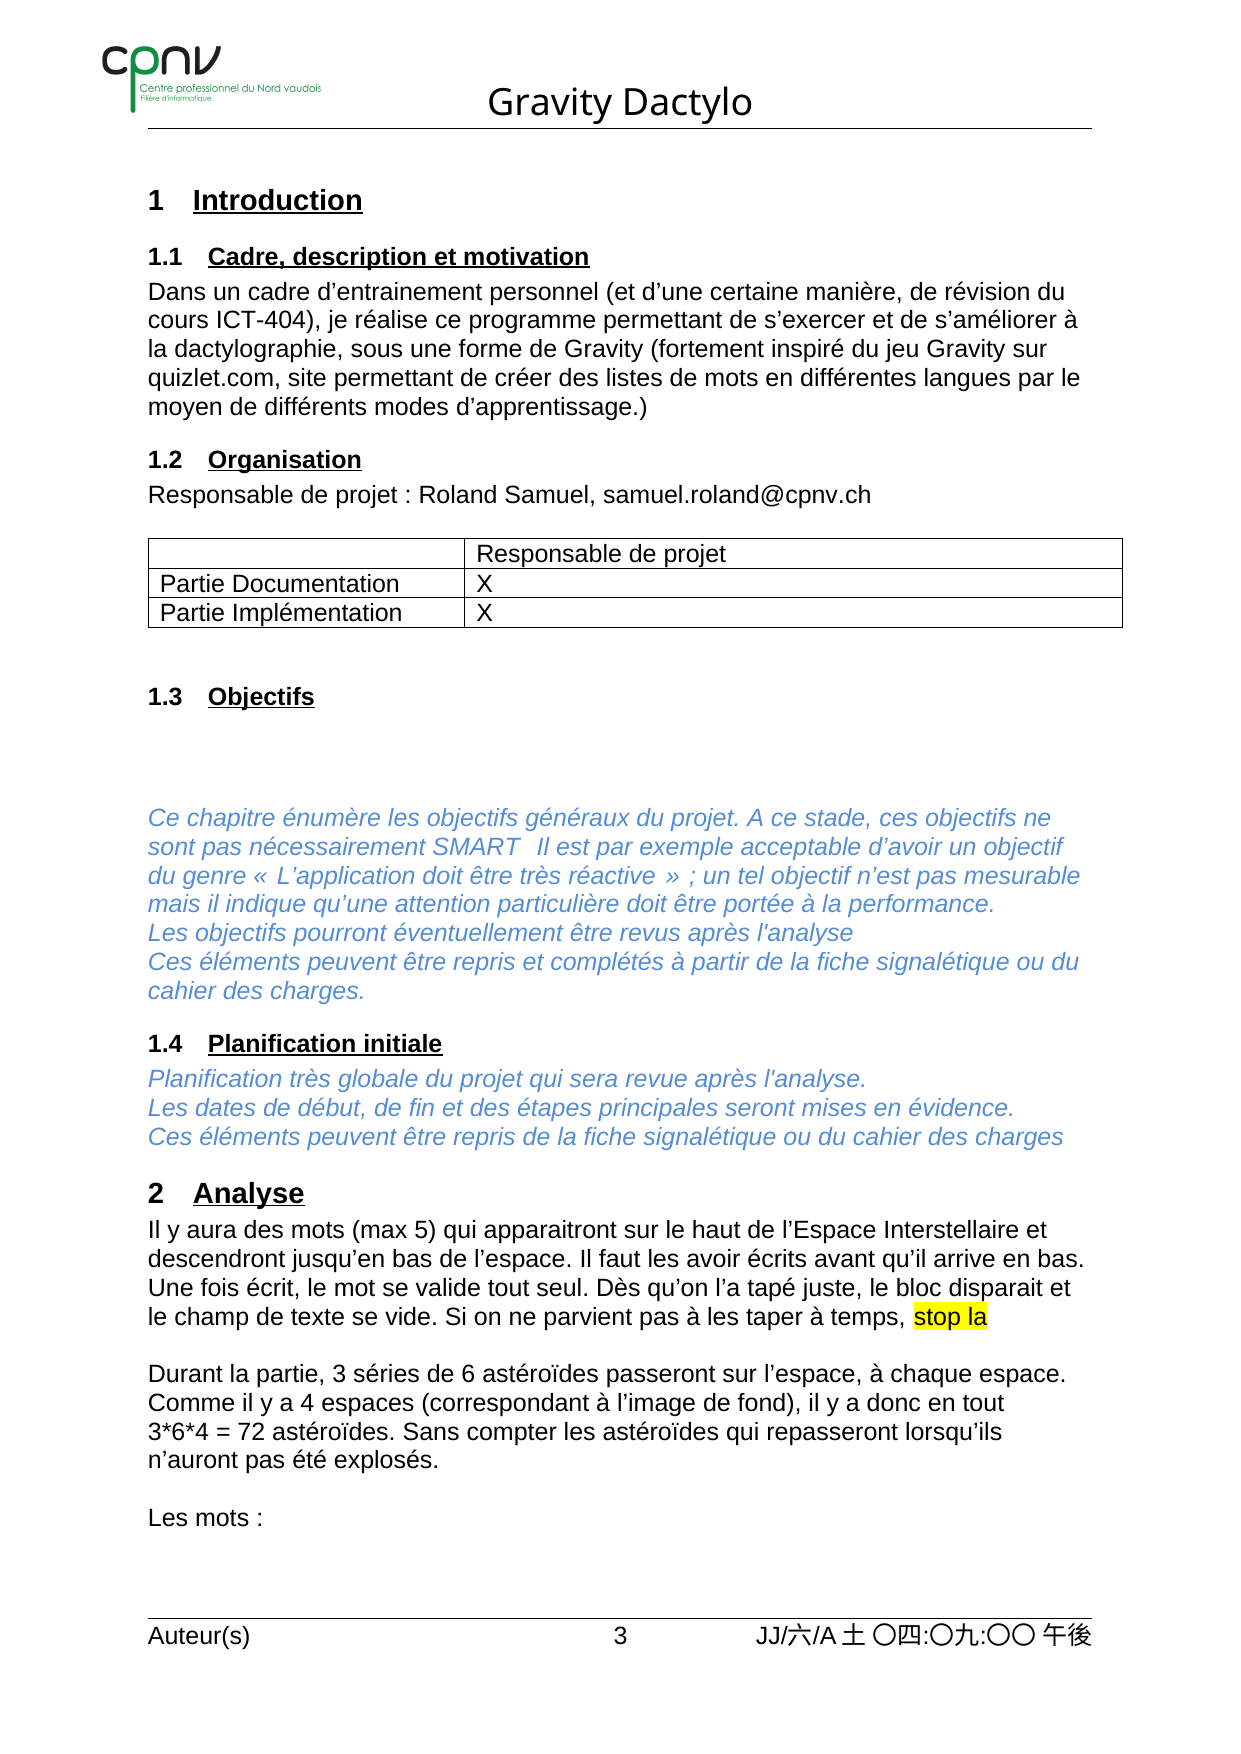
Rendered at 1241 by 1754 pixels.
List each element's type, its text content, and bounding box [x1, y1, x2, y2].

text Une fois écrit, le mot se valide tout seul. Dès qu’on l’a tapé juste, le bloc disparait et le champ de texte se vide. Si on ne parvient pas à les taper à temps, stop la [148, 1273, 1092, 1330]
text Durant la partie, 3 séries de 6 astéroïdes passeront sur l’espace, à chaque espace. Comme il y a 4 espaces (correspondant à l’image de fond), il y a donc en tout 3*6*4 = 72 astéroïdes. Sans compter les astéroïdes qui repasseront lorsqu’ils n’auront pas été explosés. [148, 1359, 1092, 1474]
text Les objectifs pourront éventuellement être revus après l'analyse [148, 918, 1092, 947]
subtitle Organisation [148, 445, 1092, 474]
subtitle Analyse [148, 1176, 1092, 1209]
text Les mots : [148, 1503, 1092, 1532]
text Planification très globale du projet qui sera revue après l'analyse. [148, 1064, 1092, 1093]
text Ces éléments peuvent être repris et complétés à partir de la fiche signalétique ou du cahier des charges. [148, 947, 1092, 1004]
text Les dates de début, de fin et des étapes principales seront mises en évidence. [148, 1093, 1092, 1122]
subtitle Introduction [148, 183, 1092, 216]
subtitle Cadre, description et motivation [148, 241, 1092, 270]
subtitle Objectifs [148, 682, 1092, 711]
table_cell Partie Implémentation [149, 598, 464, 627]
text Dans un cadre d’entrainement personnel (et d’une certaine manière, de révision du cours ICT-404), je réalise ce programme permettant de s’exercer et de s’améliorer à la dactylographie, sous une forme de Gravity (fortement inspiré du jeu Gravity sur quizlet.com, site permettant de créer des listes de mots en différentes langues par le moyen de différents modes d’apprentissage.) [148, 276, 1092, 420]
table_header [149, 539, 464, 567]
table_cell X [465, 569, 1122, 597]
picture [102, 46, 321, 113]
table_cell X [465, 598, 1122, 627]
text Responsable de projet : Roland Samuel, samuel.roland@cpnv.ch [148, 480, 1092, 509]
text Ces éléments peuvent être repris de la fiche signalétique ou du cahier des charges [148, 1122, 1092, 1151]
text Ce chapitre énumère les objectifs généraux du projet. A ce stade, ces objectifs ne sont pas nécessairement SMART Il est par exemple acceptable d’avoir un objectif du genre « L’application doit être très réactive » ; un tel objectif n’est pas mesurable mais il indique qu’une attention particulière doit être portée à la performance. [148, 803, 1092, 918]
text Il y aura des mots (max 5) qui apparaitront sur le haut de l’Espace Interstellaire et descendront jusqu’en bas de l’espace. Il faut les avoir écrits avant qu’il arrive en bas. [148, 1215, 1092, 1273]
table_cell Partie Documentation [149, 569, 464, 597]
table_header Responsable de projet [465, 539, 1122, 567]
subtitle Planification initiale [148, 1029, 1092, 1058]
